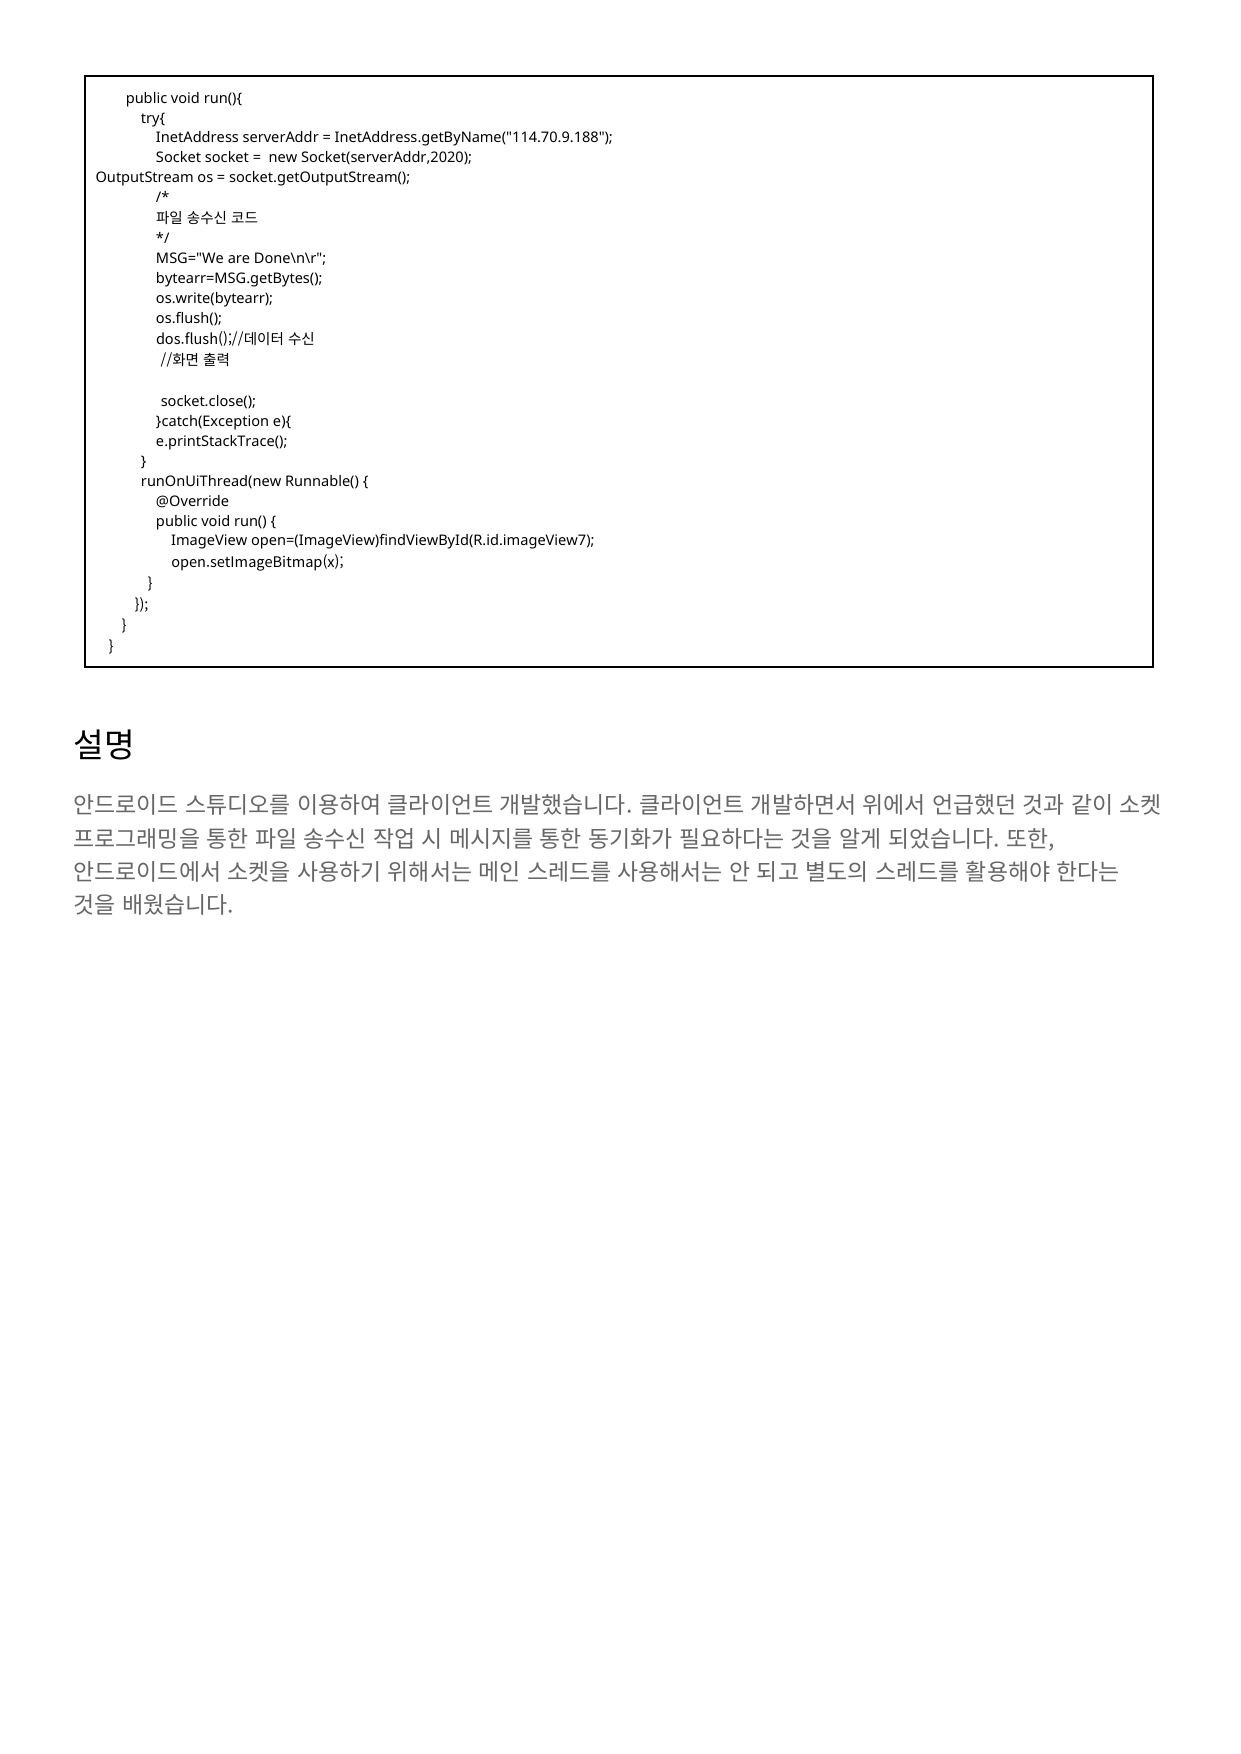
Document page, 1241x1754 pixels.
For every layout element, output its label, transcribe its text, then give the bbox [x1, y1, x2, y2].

text 안드로이드 스튜디오를 이용하여 클라이언트 개발했습니다. 클라이언트 개발하면서 위에서 언급했던 것과 같이 소켓 프로그래밍을 통한 파일 송수신 작업 시 메시지를 통한 동기화가 필요하다는 것을 알게 되었습니다. 또한, 안드로이드에서 소켓을 사용하기 위해서는 메인 스레드를 사용해서는 안 되고 별도의 스레드를 활용해야 한다는 것을 배웠습니다. [73, 787, 1165, 920]
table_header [86, 77, 1152, 666]
subtitle 설명 [73, 718, 1165, 767]
